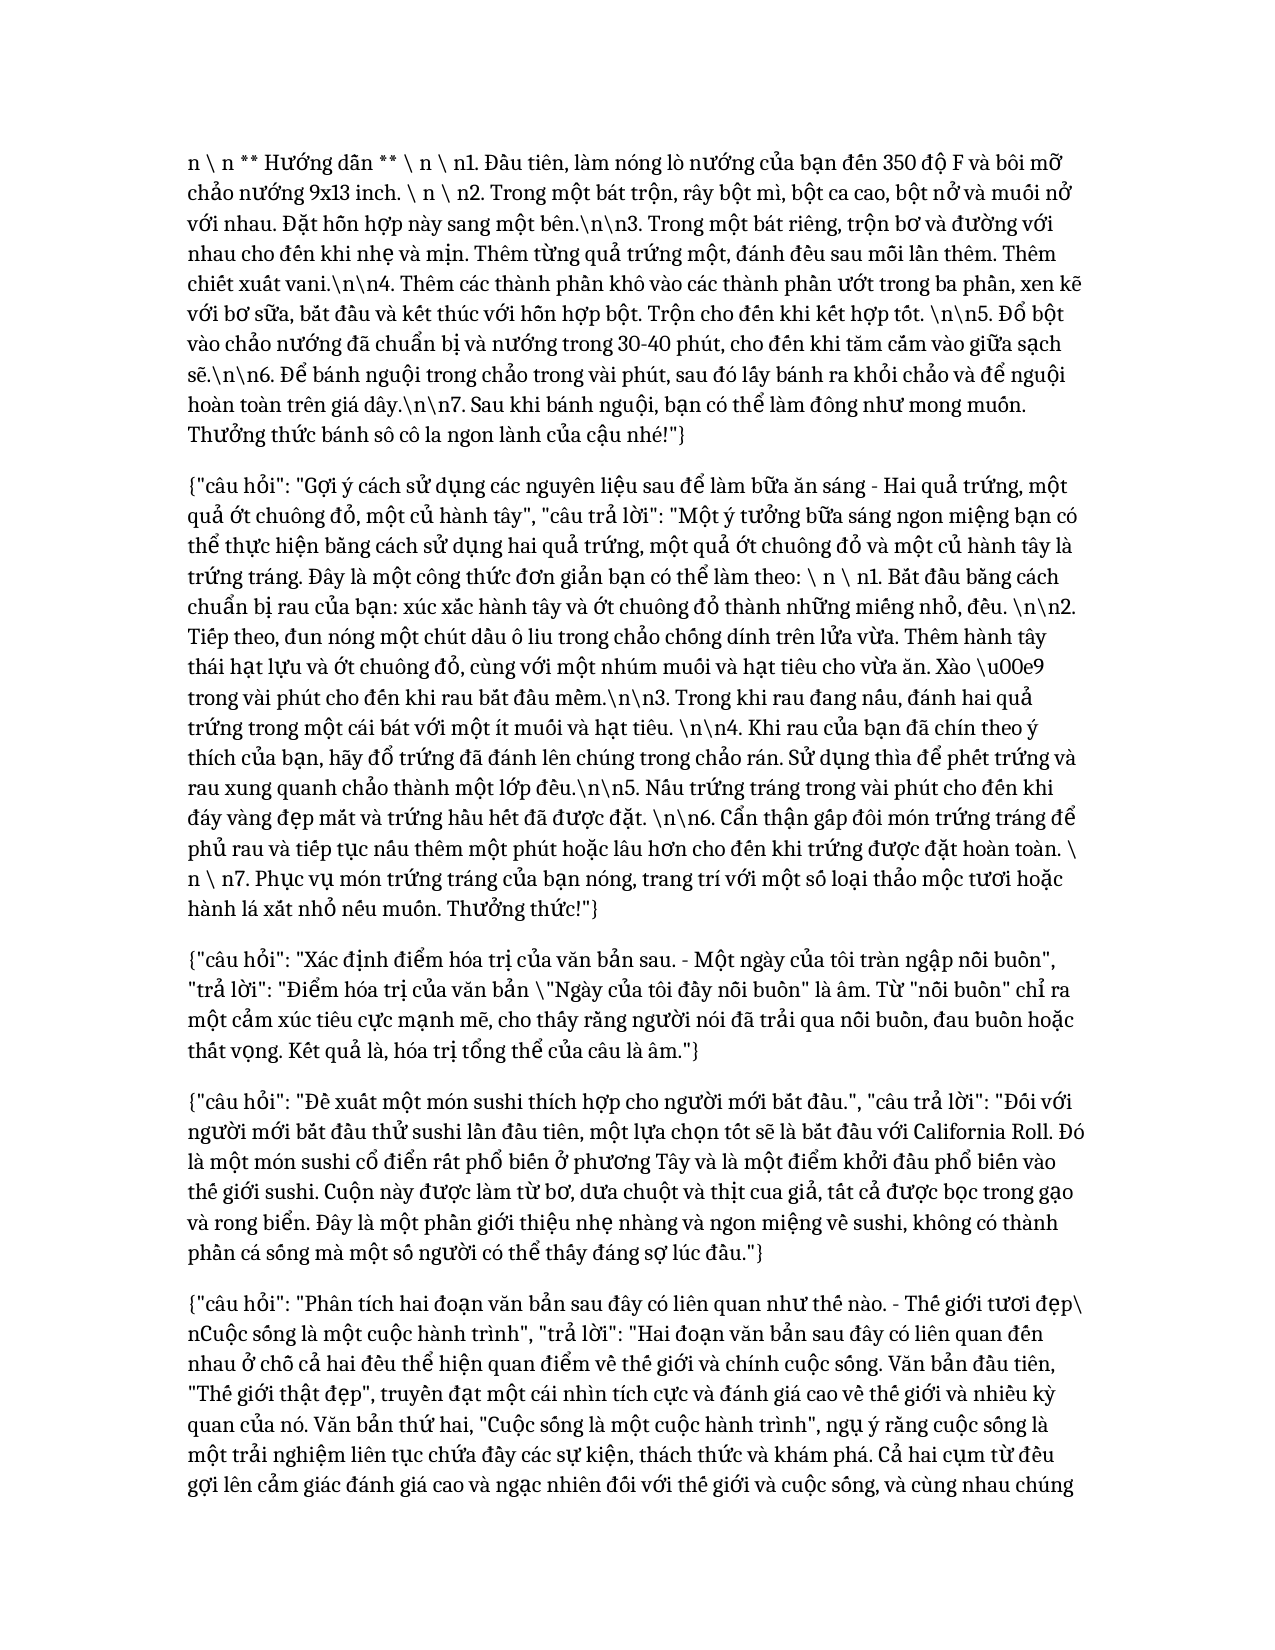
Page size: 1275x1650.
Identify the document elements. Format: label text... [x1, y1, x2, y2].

text {"câu hỏi": "Đề xuất một món sushi thích hợp cho người mới bắt đầu.", "câu trả lời": "Đối với người mới bắt đầu thử sushi lần đầu tiên, một lựa chọn tốt sẽ là bắt đầu với California Roll. Đó là một món sushi cổ điển rất phổ biến ở phương Tây và là một điểm khởi đầu phổ biến vào thế giới sushi. Cuộn này được làm từ bơ, dưa chuột và thịt cua giả, tất cả được bọc trong gạo và rong biển. Đây là một phần giới thiệu nhẹ nhàng và ngon miệng về sushi, không có thành phần cá sống mà một số người có thể thấy đáng sợ lúc đầu."} [187, 1088, 1087, 1266]
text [187, 150, 1087, 448]
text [187, 1291, 1087, 1498]
text {"câu hỏi": "Gợi ý cách sử dụng các nguyên liệu sau để làm bữa ăn sáng - Hai quả trứng, một quả ớt chuông đỏ, một củ hành tây", "câu trả lời": "Một ý tưởng bữa sáng ngon miệng bạn có thể thực hiện bằng cách sử dụng hai quả trứng, một quả ớt chuông đỏ và một củ hành tây là trứng tráng. Đây là một công thức đơn giản bạn có thể làm theo: \ n \ n1. Bắt đầu bằng cách chuẩn bị rau của bạn: xúc xắc hành tây và ớt chuông đỏ thành những miếng nhỏ, đều. \n\n2. Tiếp theo, đun nóng một chút dầu ô liu trong chảo chống dính trên lửa vừa. Thêm hành tây thái hạt lựu và ớt chuông đỏ, cùng với một nhúm muối và hạt tiêu cho vừa ăn. Xào \u00e9 trong vài phút cho đến khi rau bắt đầu mềm.\n\n3. Trong khi rau đang nấu, đánh hai quả trứng trong một cái bát với một ít muối và hạt tiêu. \n\n4. Khi rau của bạn đã chín theo ý thích của bạn, hãy đổ trứng đã đánh lên chúng trong chảo rán. Sử dụng thìa để phết trứng và rau xung quanh chảo thành một lớp đều.\n\n5. Nấu trứng tráng trong vài phút cho đến khi đáy vàng đẹp mắt và trứng hầu hết đã được đặt. \n\n6. Cẩn thận gấp đôi món trứng tráng để phủ rau và tiếp tục nấu thêm một phút hoặc lâu hơn cho đến khi trứng được đặt hoàn toàn. \ n \ n7. Phục vụ món trứng tráng của bạn nóng, trang trí với một số loại thảo mộc tươi hoặc hành lá xắt nhỏ nếu muốn. Thưởng thức!"} [187, 473, 1087, 922]
text {"câu hỏi": "Xác định điểm hóa trị của văn bản sau. - Một ngày của tôi tràn ngập nỗi buồn", "trả lời": "Điểm hóa trị của văn bản \"Ngày của tôi đầy nỗi buồn" là âm. Từ "nỗi buồn" chỉ ra một cảm xúc tiêu cực mạnh mẽ, cho thấy rằng người nói đã trải qua nỗi buồn, đau buồn hoặc thất vọng. Kết quả là, hóa trị tổng thể của câu là âm."} [187, 947, 1087, 1064]
